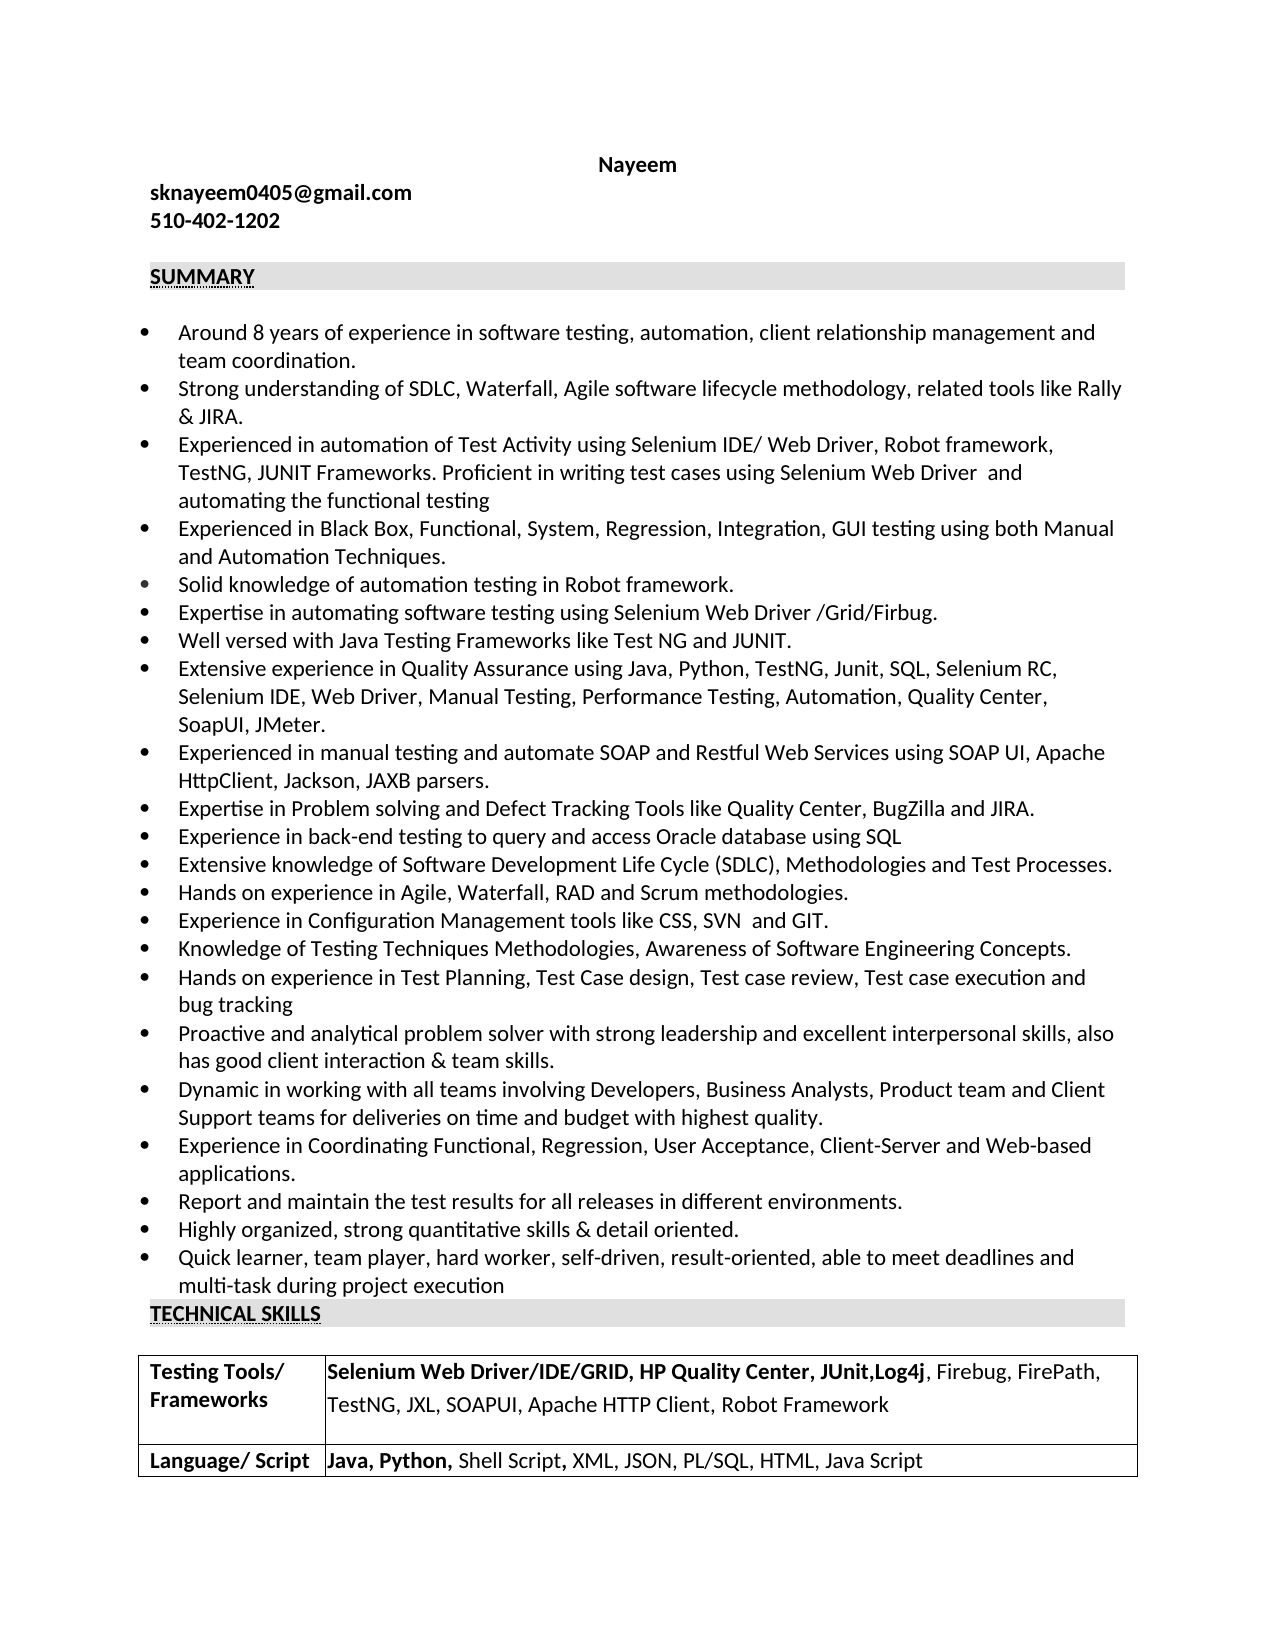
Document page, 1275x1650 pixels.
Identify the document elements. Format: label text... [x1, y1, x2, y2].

list Experience in Configuration Management tools like CSS, SVN and GIT. [141, 907, 1125, 934]
table_header Selenium Web Driver/IDE/GRID, HP Quality Center, JUnit,Log4j, Firebug, FirePath, TestNG, JXL, SOAPUI, Apache HTTP Client, Robot Framework [326, 1356, 1137, 1444]
list Expertise in automating software testing using Selenium Web Driver /Grid/Firbug. [141, 598, 1125, 626]
table_header Testing Tools/ Frameworks [139, 1356, 325, 1444]
list Experience in back-end testing to query and access Oracle database using SQL [141, 822, 1125, 851]
list Proactive and analytical problem solver with strong leadership and excellent interpersonal skills, also has good client interaction & team skills. [141, 1019, 1125, 1075]
list Knowledge of Testing Techniques Methodologies, Awareness of Software Engineering Concepts. [141, 934, 1125, 963]
list Hands on experience in Agile, Waterfall, RAD and Scrum methodologies. [141, 878, 1125, 907]
list Highly organized, strong quantitative skills & detail oriented. [141, 1215, 1125, 1243]
list Extensive knowledge of Software Development Life Cycle (SDLC), Methodologies and Test Processes. [141, 851, 1125, 878]
list Hands on experience in Test Planning, Test Case design, Test case review, Test case execution and bug tracking [141, 963, 1125, 1019]
list Solid knowledge of automation testing in Robot framework. [141, 570, 1125, 598]
list Quick learner, team player, hard worker, self-driven, result-oriented, able to meet deadlines and multi-task during project execution [141, 1243, 1125, 1299]
table_cell Java, Python, Shell Script, XML, JSON, PL/SQL, HTML, Java Script [326, 1445, 1137, 1476]
list Around 8 years of experience in software testing, automation, client relationship management and team coordination. [141, 318, 1125, 374]
text Nayeem [150, 150, 1125, 178]
list Well versed with Java Testing Frameworks like Test NG and JUNIT. [141, 626, 1125, 654]
list Expertise in Problem solving and Defect Tracking Tools like Quality Center, BugZilla and JIRA. [141, 794, 1125, 822]
list Experience in Coordinating Functional, Regression, User Acceptance, Client-Server and Web-based applications. [141, 1131, 1125, 1187]
list Experienced in automation of Test Activity using Selenium IDE/ Web Driver, Robot framework, TestNG, JUNIT Frameworks. Proficient in writing test cases using Selenium Web Driver and automating the functional testing [141, 430, 1125, 514]
list Strong understanding of SDLC, Waterfall, Agile software lifecycle methodology, related tools like Rally & JIRA. [141, 374, 1125, 430]
text SUMMARY [150, 262, 1125, 290]
text sknayeem0405@gmail.com [150, 178, 1125, 206]
table_cell Language/ Script [139, 1445, 325, 1476]
text TECHNICAL SKILLS [150, 1299, 1125, 1327]
list Report and maintain the test results for all releases in different environments. [141, 1187, 1125, 1215]
list Experienced in manual testing and automate SOAP and Restful Web Services using SOAP UI, Apache HttpClient, Jackson, JAXB parsers. [141, 738, 1125, 794]
list Experienced in Black Box, Functional, System, Regression, Integration, GUI testing using both Manual and Automation Techniques. [141, 514, 1125, 570]
list Extensive experience in Quality Assurance using Java, Python, TestNG, Junit, SQL, Selenium RC, Selenium IDE, Web Driver, Manual Testing, Performance Testing, Automation, Quality Center, SoapUI, JMeter. [141, 654, 1125, 738]
text 510-402-1202 [150, 206, 1125, 234]
list Dynamic in working with all teams involving Developers, Business Analysts, Product team and Client Support teams for deliveries on time and budget with highest quality. [141, 1075, 1125, 1131]
